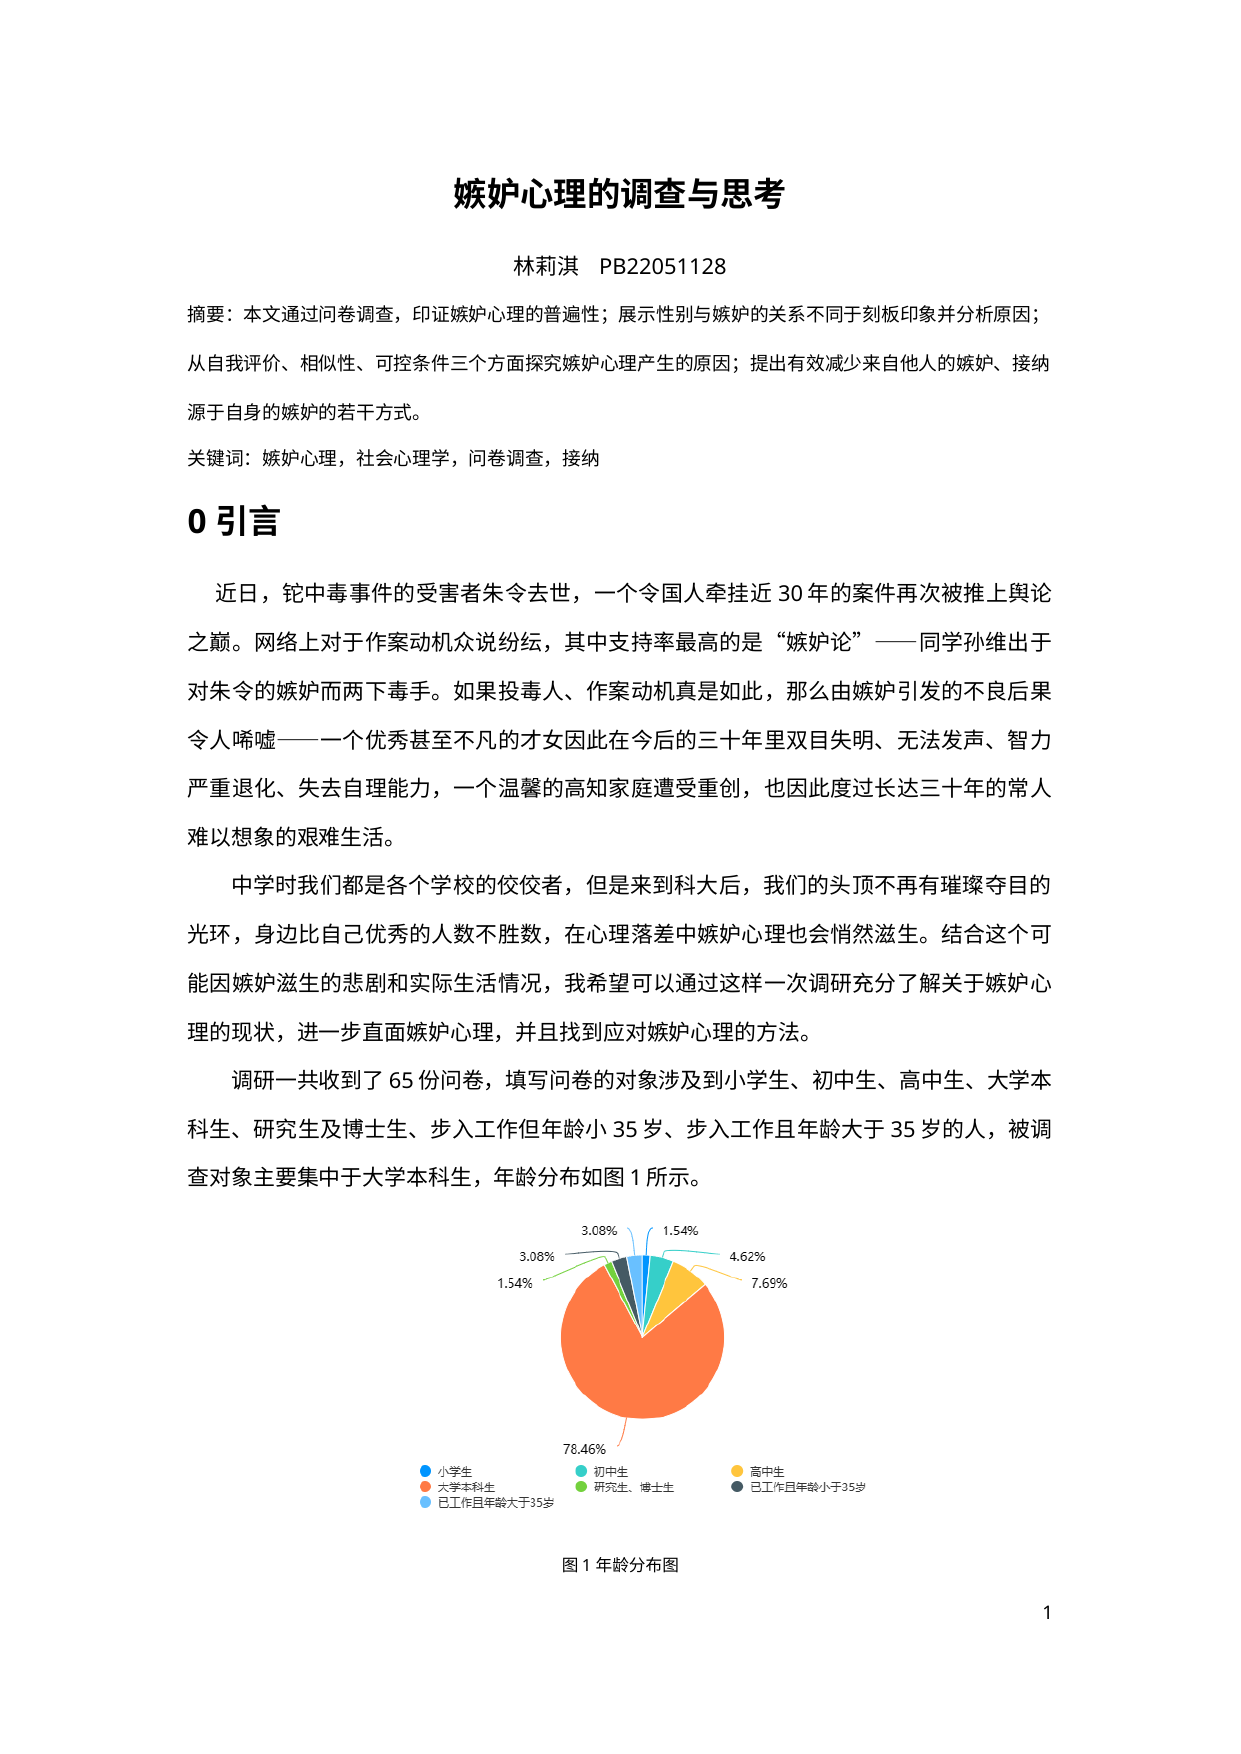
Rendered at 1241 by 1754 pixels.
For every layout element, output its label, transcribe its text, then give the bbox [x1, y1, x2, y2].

text 0 引言 [187, 487, 1053, 552]
text 调研一共收到了65份问卷，填写问卷的对象涉及到小学生、初中生、高中生、大学本科生、研究生及博士生、步入工作但年龄小35岁、步入工作且年龄大于35岁的人，被调查对象主要集中于大学本科生，年龄分布如图1所示。 [187, 1063, 1053, 1193]
text 摘要：本文通过问卷调查，印证嫉妒心理的普遍性；展示性别与嫉妒的关系不同于刻板印象并分析原因；从自我评价、相似性、可控条件三个方面探究嫉妒心理产生的原因；提出有效减少来自他人的嫉妒、接纳源于自身的嫉妒的若干方式。 [187, 297, 1053, 427]
picture [355, 1208, 929, 1534]
text 图1 年龄分布图 [187, 1548, 1053, 1581]
text 近日，铊中毒事件的受害者朱令去世，一个令国人牵挂近30年的案件再次被推上舆论之巅。网络上对于作案动机众说纷纭，其中支持率最高的是“嫉妒论”——同学孙维出于对朱令的嫉妒而两下毒手。如果投毒人、作案动机真是如此，那么由嫉妒引发的不良后果令人唏嘘——一个优秀甚至不凡的才女因此在今后的三十年里双目失明、无法发声、智力严重退化、失去自理能力，一个温馨的高知家庭遭受重创，也因此度过长达三十年的常人难以想象的艰难生活。 [187, 576, 1053, 852]
text 中学时我们都是各个学校的佼佼者，但是来到科大后，我们的头顶不再有璀璨夺目的光环，身边比自己优秀的人数不胜数，在心理落差中嫉妒心理也会悄然滋生。结合这个可能因嫉妒滋生的悲剧和实际生活情况，我希望可以通过这样一次调研充分了解关于嫉妒心理的现状，进一步直面嫉妒心理，并且找到应对嫉妒心理的方法。 [187, 868, 1053, 1047]
text 关键词：嫉妒心理，社会心理学，问卷调查，接纳 [187, 441, 1053, 473]
text 林莉淇 PB22051128 [187, 249, 1053, 281]
text 嫉妒心理的调查与思考 [187, 160, 1053, 225]
